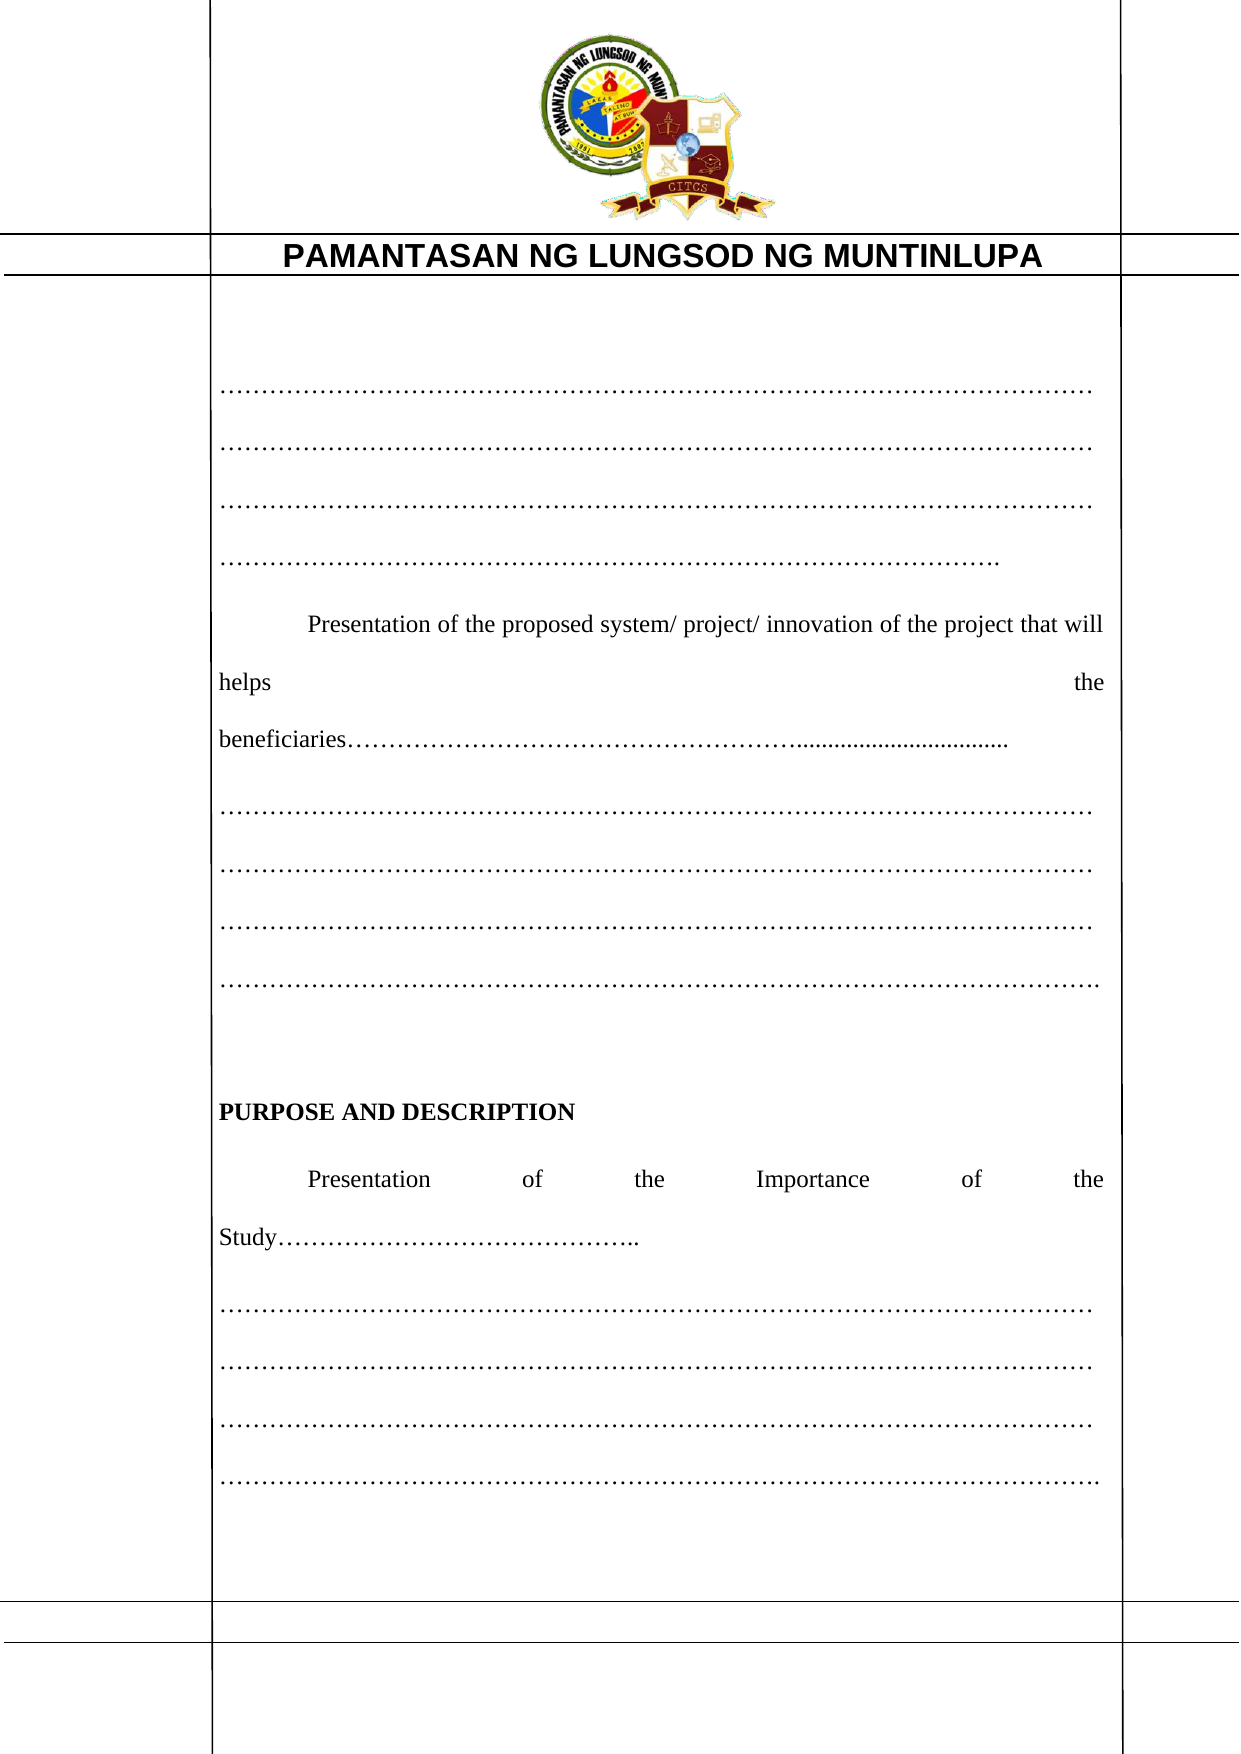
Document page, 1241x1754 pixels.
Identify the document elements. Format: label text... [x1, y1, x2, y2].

text PURPOSE AND DESCRIPTION [218, 1097, 1104, 1126]
picture [538, 32, 776, 221]
text ……………………………………………………………………………………………………………………………………………………………………………………………………………………………………………………………………………………………………………………………………………………………………………………. [218, 1289, 1104, 1490]
text …………………………………………………………………………………………………………………………………………………………………………………………………………………………………………………………………………………………………………………………………………………………………………. [218, 313, 1104, 571]
text Presentation of the Importance of the Study…………………………………….. [218, 1164, 1104, 1251]
text ……………………………………………………………………………………………………………………………………………………………………………………………………………………………………………………………………………………………………………………………………………………………………………………. [218, 791, 1104, 992]
text Presentation of the proposed system/ project/ innovation of the project that will helps the beneficiaries……………………………………………….................................. [218, 609, 1104, 753]
